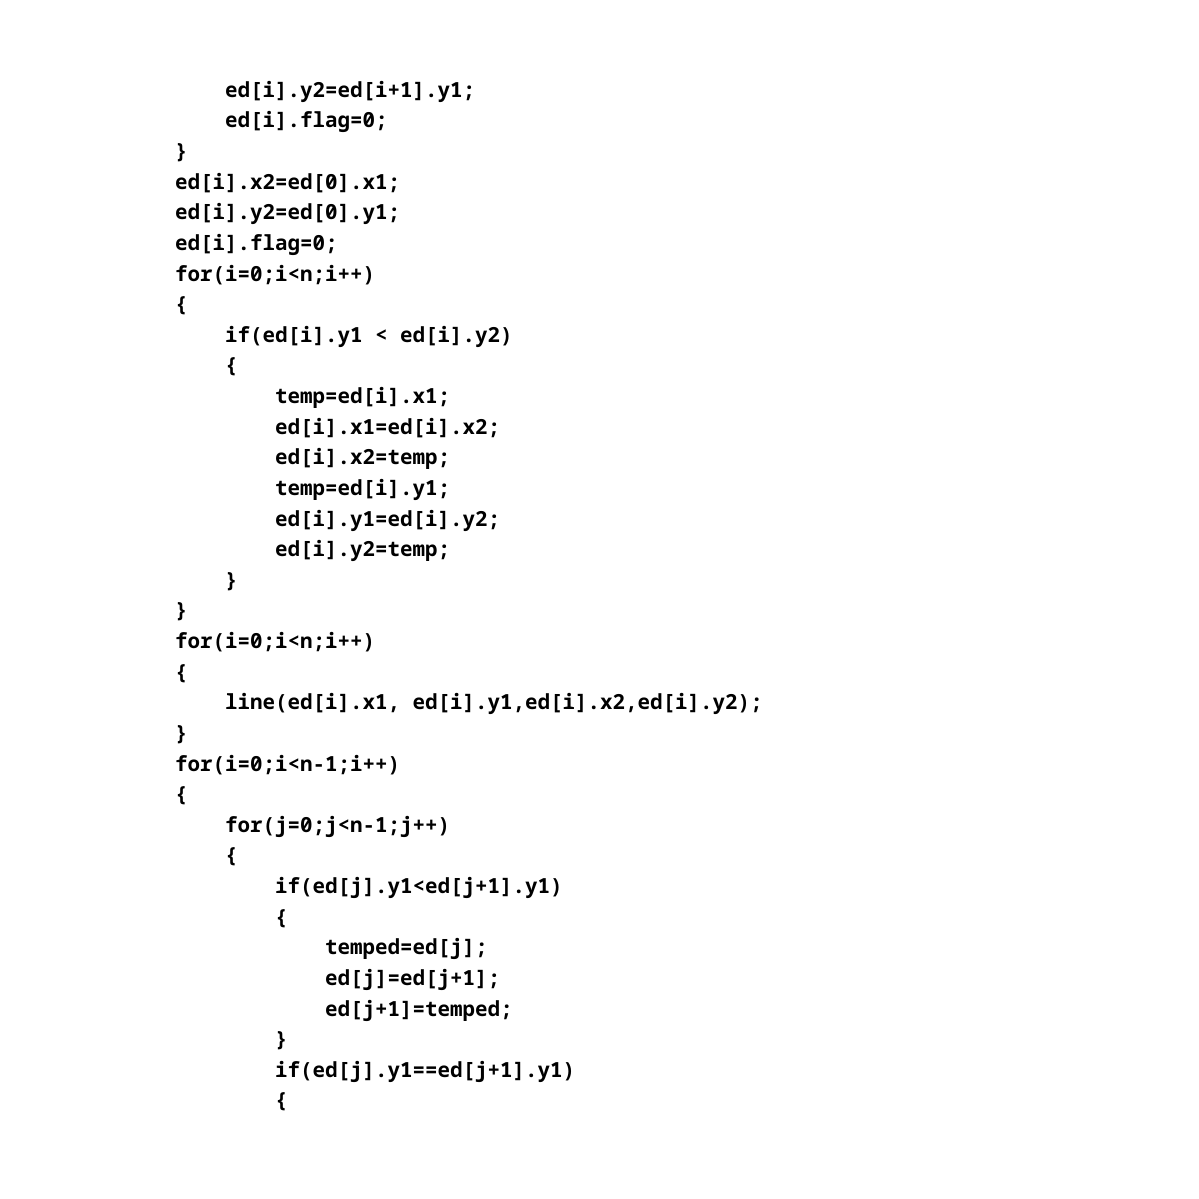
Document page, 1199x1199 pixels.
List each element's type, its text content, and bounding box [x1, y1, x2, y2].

text { [75, 902, 1124, 930]
text ed[j]=ed[j+1]; [75, 963, 1124, 992]
text for(i=0;i<n;i++) [75, 626, 1124, 655]
text { [75, 351, 1124, 379]
text if(ed[i].y1 < ed[i].y2) [75, 320, 1124, 348]
text { [75, 779, 1124, 808]
text { [75, 289, 1124, 318]
text ed[i].flag=0; [75, 228, 1124, 257]
text ed[i].y2=ed[0].y1; [75, 197, 1124, 226]
text for(j=0;j<n-1;j++) [75, 810, 1124, 838]
text for(i=0;i<n-1;i++) [75, 749, 1124, 777]
text } [75, 1024, 1124, 1053]
text for(i=0;i<n;i++) [75, 259, 1124, 287]
text temp=ed[i].x1; [75, 381, 1124, 410]
text { [75, 1086, 1124, 1114]
text } [75, 718, 1124, 747]
text } [75, 565, 1124, 593]
text { [75, 657, 1124, 685]
text ed[i].x2=ed[0].x1; [75, 167, 1124, 195]
text line(ed[i].x1, ed[i].y1,ed[i].x2,ed[i].y2); [75, 687, 1124, 716]
text ed[j+1]=temped; [75, 994, 1124, 1022]
text temp=ed[i].y1; [75, 473, 1124, 502]
text } [75, 136, 1124, 165]
text ed[i].y1=ed[i].y2; [75, 504, 1124, 532]
text if(ed[j].y1==ed[j+1].y1) [75, 1055, 1124, 1083]
text { [75, 841, 1124, 869]
text ed[i].x1=ed[i].x2; [75, 412, 1124, 440]
text ed[i].y2=ed[i+1].y1; [75, 75, 1124, 103]
text ed[i].y2=temp; [75, 534, 1124, 563]
text if(ed[j].y1<ed[j+1].y1) [75, 871, 1124, 900]
text } [75, 596, 1124, 624]
text ed[i].flag=0; [75, 106, 1124, 134]
text temped=ed[j]; [75, 932, 1124, 961]
text ed[i].x2=temp; [75, 442, 1124, 471]
